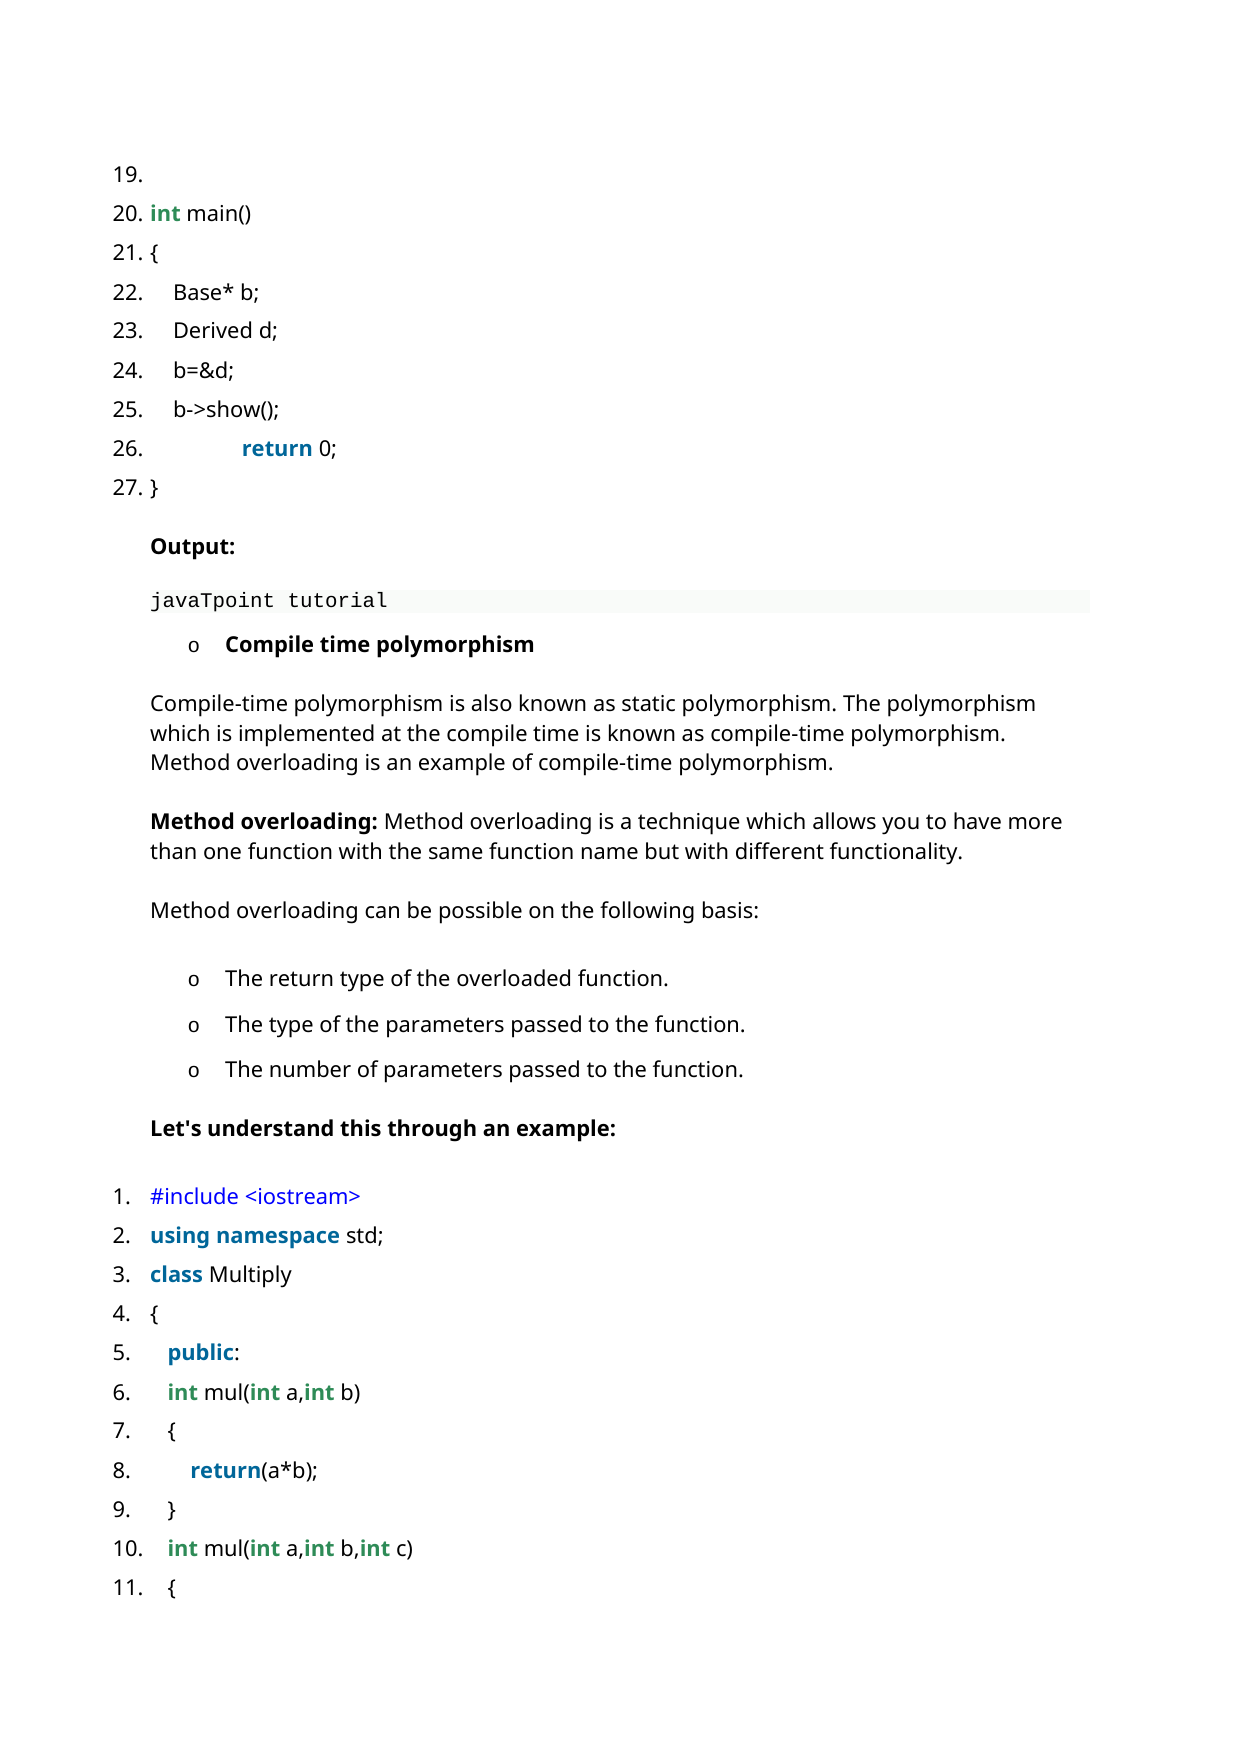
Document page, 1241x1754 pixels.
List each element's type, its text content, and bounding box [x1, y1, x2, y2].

text Compile-time polymorphism is also known as static polymorphism. The polymorphism which is implemented at the compile time is known as compile-time polymorphism. Method overloading is an example of compile-time polymorphism. [150, 688, 1090, 777]
list { [112, 1562, 1090, 1602]
list #include <iostream> [112, 1172, 1090, 1211]
text Method overloading can be possible on the following basis: [150, 895, 1090, 925]
list { [112, 228, 1090, 267]
list class Multiply [112, 1250, 1090, 1289]
list int main() [112, 189, 1090, 228]
text Method overloading: Method overloading is a technique which allows you to have more than one function with the same function name but with different functionality. [150, 806, 1090, 866]
list int mul(int a,int b) [112, 1367, 1090, 1406]
list The number of parameters passed to the function. [187, 1045, 1090, 1084]
list public: [112, 1328, 1090, 1367]
list b->show(); [112, 384, 1090, 423]
list } [112, 1484, 1090, 1523]
list { [112, 1289, 1090, 1328]
list The return type of the overloaded function. [187, 954, 1090, 993]
list Compile time polymorphism [187, 619, 1090, 659]
text javaTpoint tutorial [150, 590, 1090, 613]
list { [112, 1406, 1090, 1445]
list The type of the parameters passed to the function. [187, 999, 1090, 1038]
list return(a*b); [112, 1445, 1090, 1484]
text Output: [150, 531, 1090, 561]
list int mul(int a,int b,int c) [112, 1523, 1090, 1562]
list } [112, 462, 1090, 502]
text Let's understand this through an example: [150, 1113, 1090, 1143]
list return 0; [112, 423, 1090, 462]
list using namespace std; [112, 1211, 1090, 1250]
list b=&d; [112, 345, 1090, 384]
list Derived d; [112, 306, 1090, 345]
list Base* b; [112, 267, 1090, 306]
